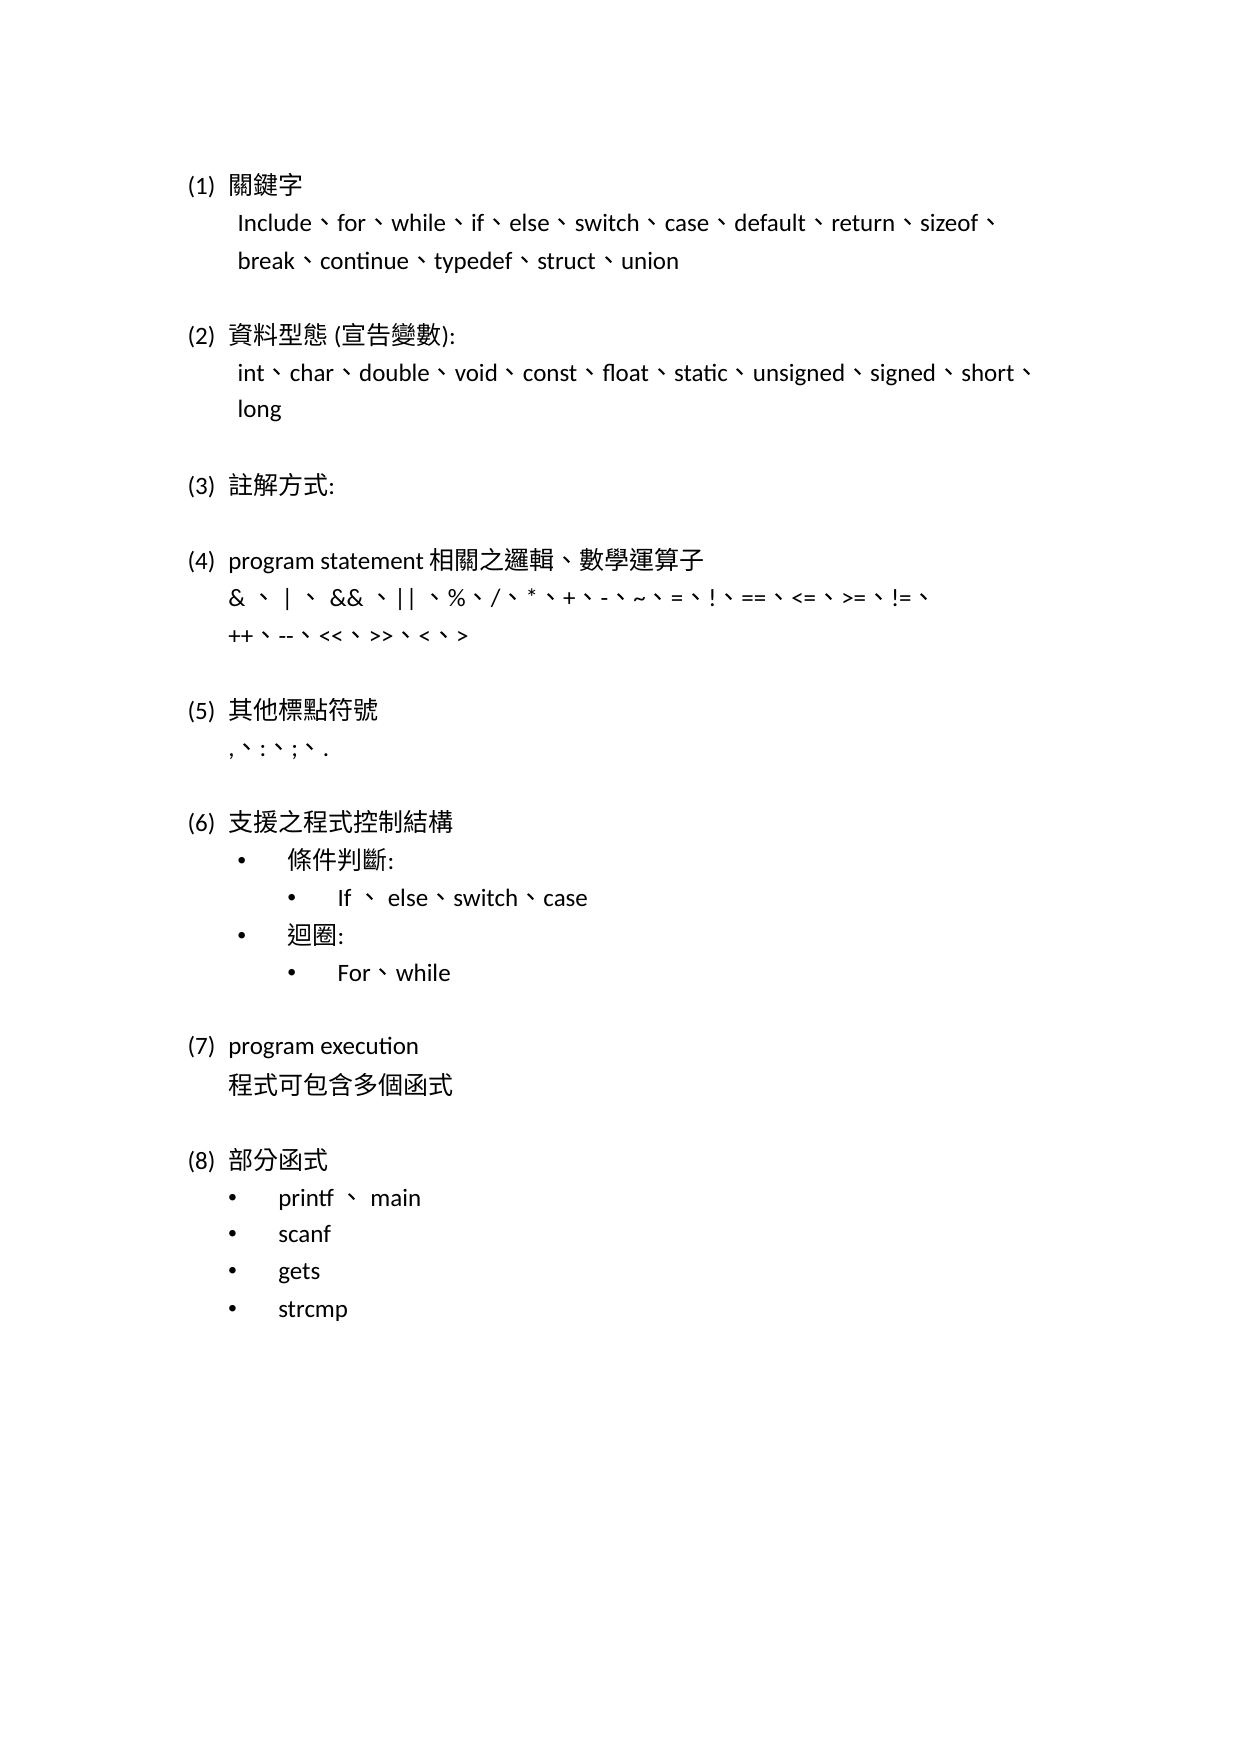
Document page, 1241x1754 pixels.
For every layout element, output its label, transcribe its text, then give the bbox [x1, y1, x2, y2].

text Include、for、while、if、else、switch、case、default、return、sizeof、 break、continue、typedef、struct、union [187, 202, 1053, 277]
list printf 、 main [228, 1177, 1053, 1214]
list 程式可包含多個函式 [228, 1064, 1053, 1102]
list 註解方式: [187, 464, 1053, 502]
list ++、--、<<、>>、<、> [228, 614, 1053, 652]
text int、char、double、void、const、float、static、unsigned、signed、short、 long [187, 352, 1053, 427]
list 迴圈: [237, 914, 1053, 952]
list & 、 | 、 && 、|| 、%、/、*、+、-、~、=、!、==、<=、>=、!=、 [228, 577, 1053, 614]
list 其他標點符號 [187, 689, 1053, 727]
list 支援之程式控制結構 [187, 802, 1053, 839]
list 部分函式 [187, 1139, 1053, 1177]
list program execution [187, 1027, 1053, 1064]
list 條件判斷: [237, 839, 1053, 877]
list program statement相關之邏輯、數學運算子 [187, 539, 1053, 577]
list strcmp [228, 1289, 1053, 1327]
list For、while [287, 952, 1053, 989]
list ,、:、;、. [228, 727, 1053, 764]
list gets [228, 1252, 1053, 1289]
list 關鍵字 [187, 164, 1053, 202]
list If 、 else、switch、case [287, 877, 1053, 914]
list scanf [228, 1214, 1053, 1252]
list 資料型態 (宣告變數): [187, 314, 1053, 352]
